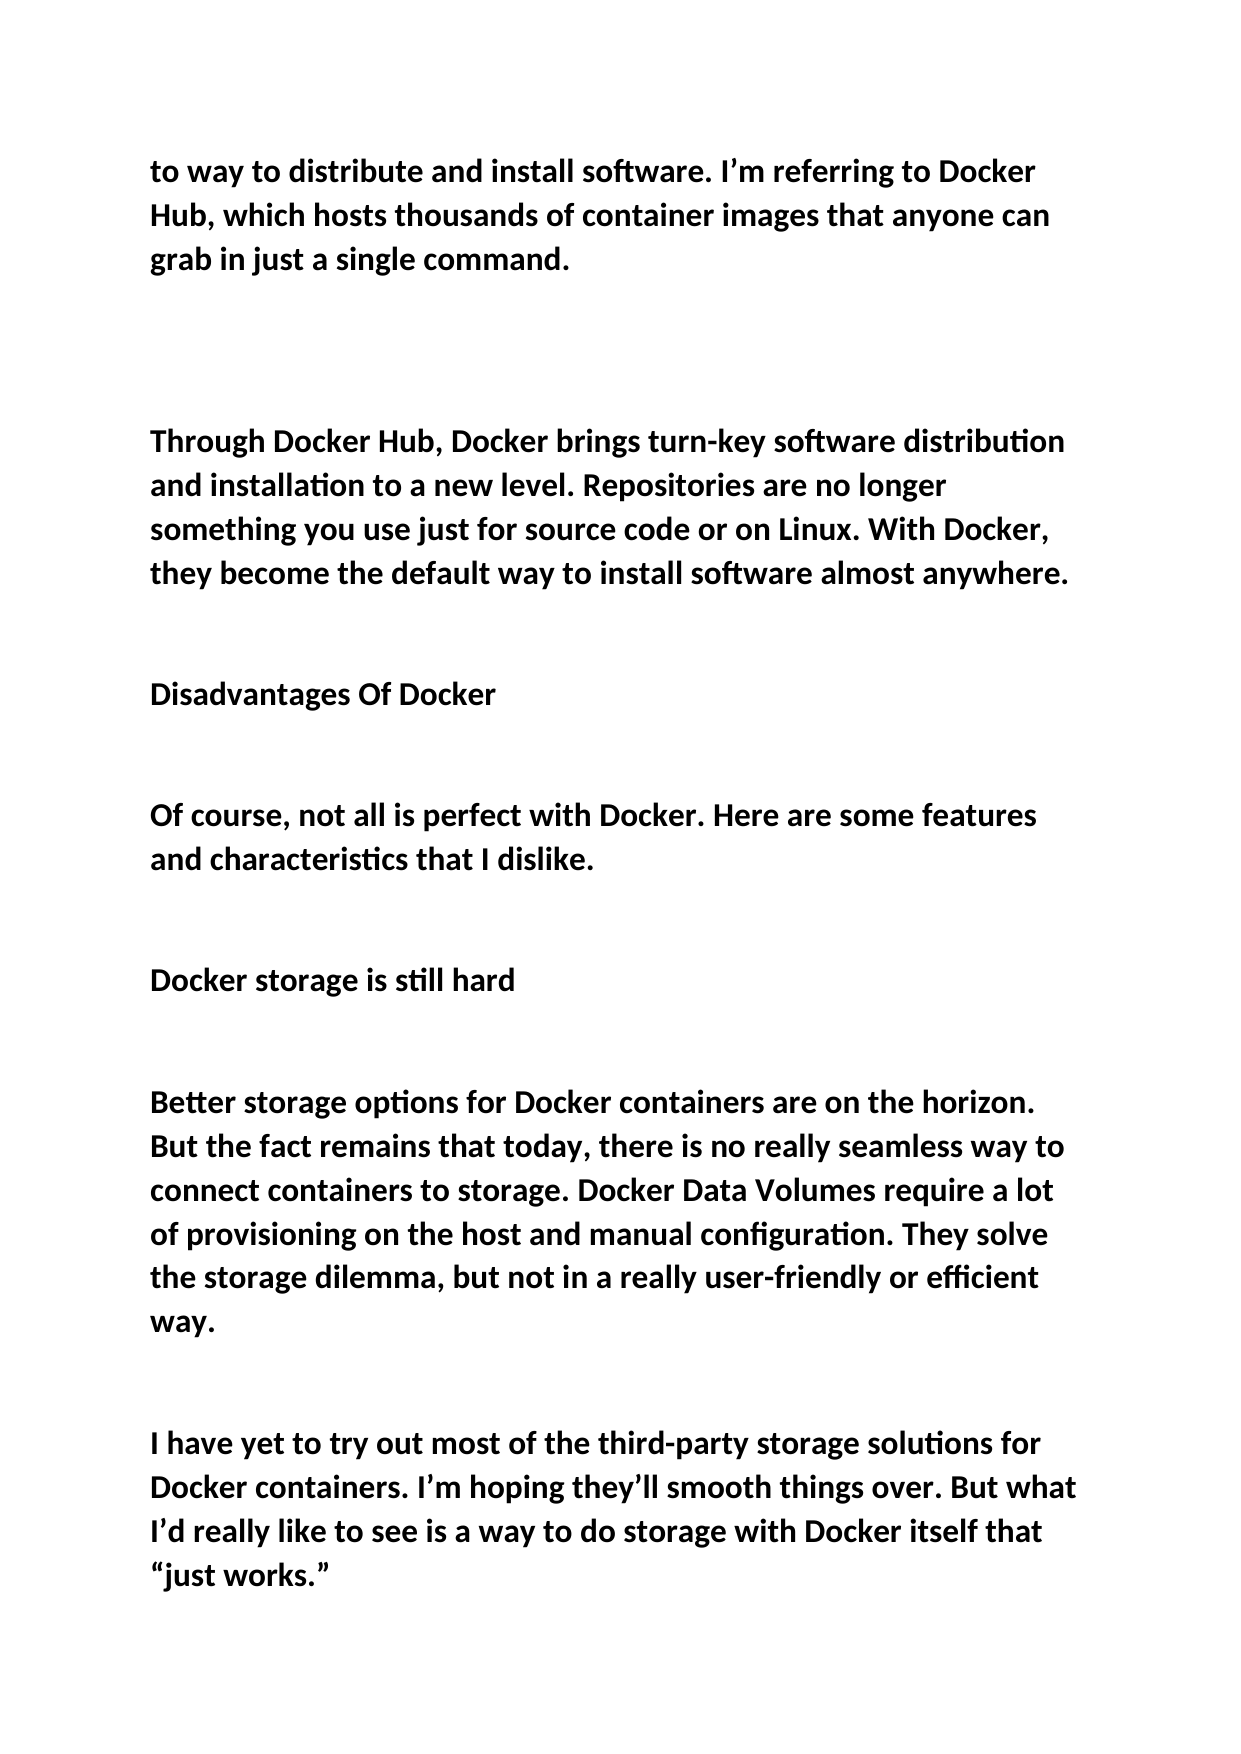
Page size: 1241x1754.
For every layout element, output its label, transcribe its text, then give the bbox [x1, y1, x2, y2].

text Of course, not all is perfect with Docker. Here are some features and characteristics that I dislike. [150, 794, 1090, 879]
text Through Docker Hub, Docker brings turn-key software distribution and installation to a new level. Repositories are no longer something you use just for source code or on Linux. With Docker, they become the default way to install software almost anywhere. [150, 420, 1090, 592]
text Disadvantages Of Docker [150, 673, 1090, 714]
text Docker storage is still hard [150, 959, 1090, 1000]
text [150, 150, 1090, 279]
text Better storage options for Docker containers are on the horizon. But the fact remains that today, there is no really seamless way to connect containers to storage. Docker Data Volumes require a lot of provisioning on the host and manual configuration. They solve the storage dilemma, but not in a really user-friendly or efficient way. [150, 1081, 1090, 1341]
text I have yet to try out most of the third-party storage solutions for Docker containers. I’m hoping they’ll smooth things over. But what I’d really like to see is a way to do storage with Docker itself that “just works.” [150, 1422, 1090, 1594]
